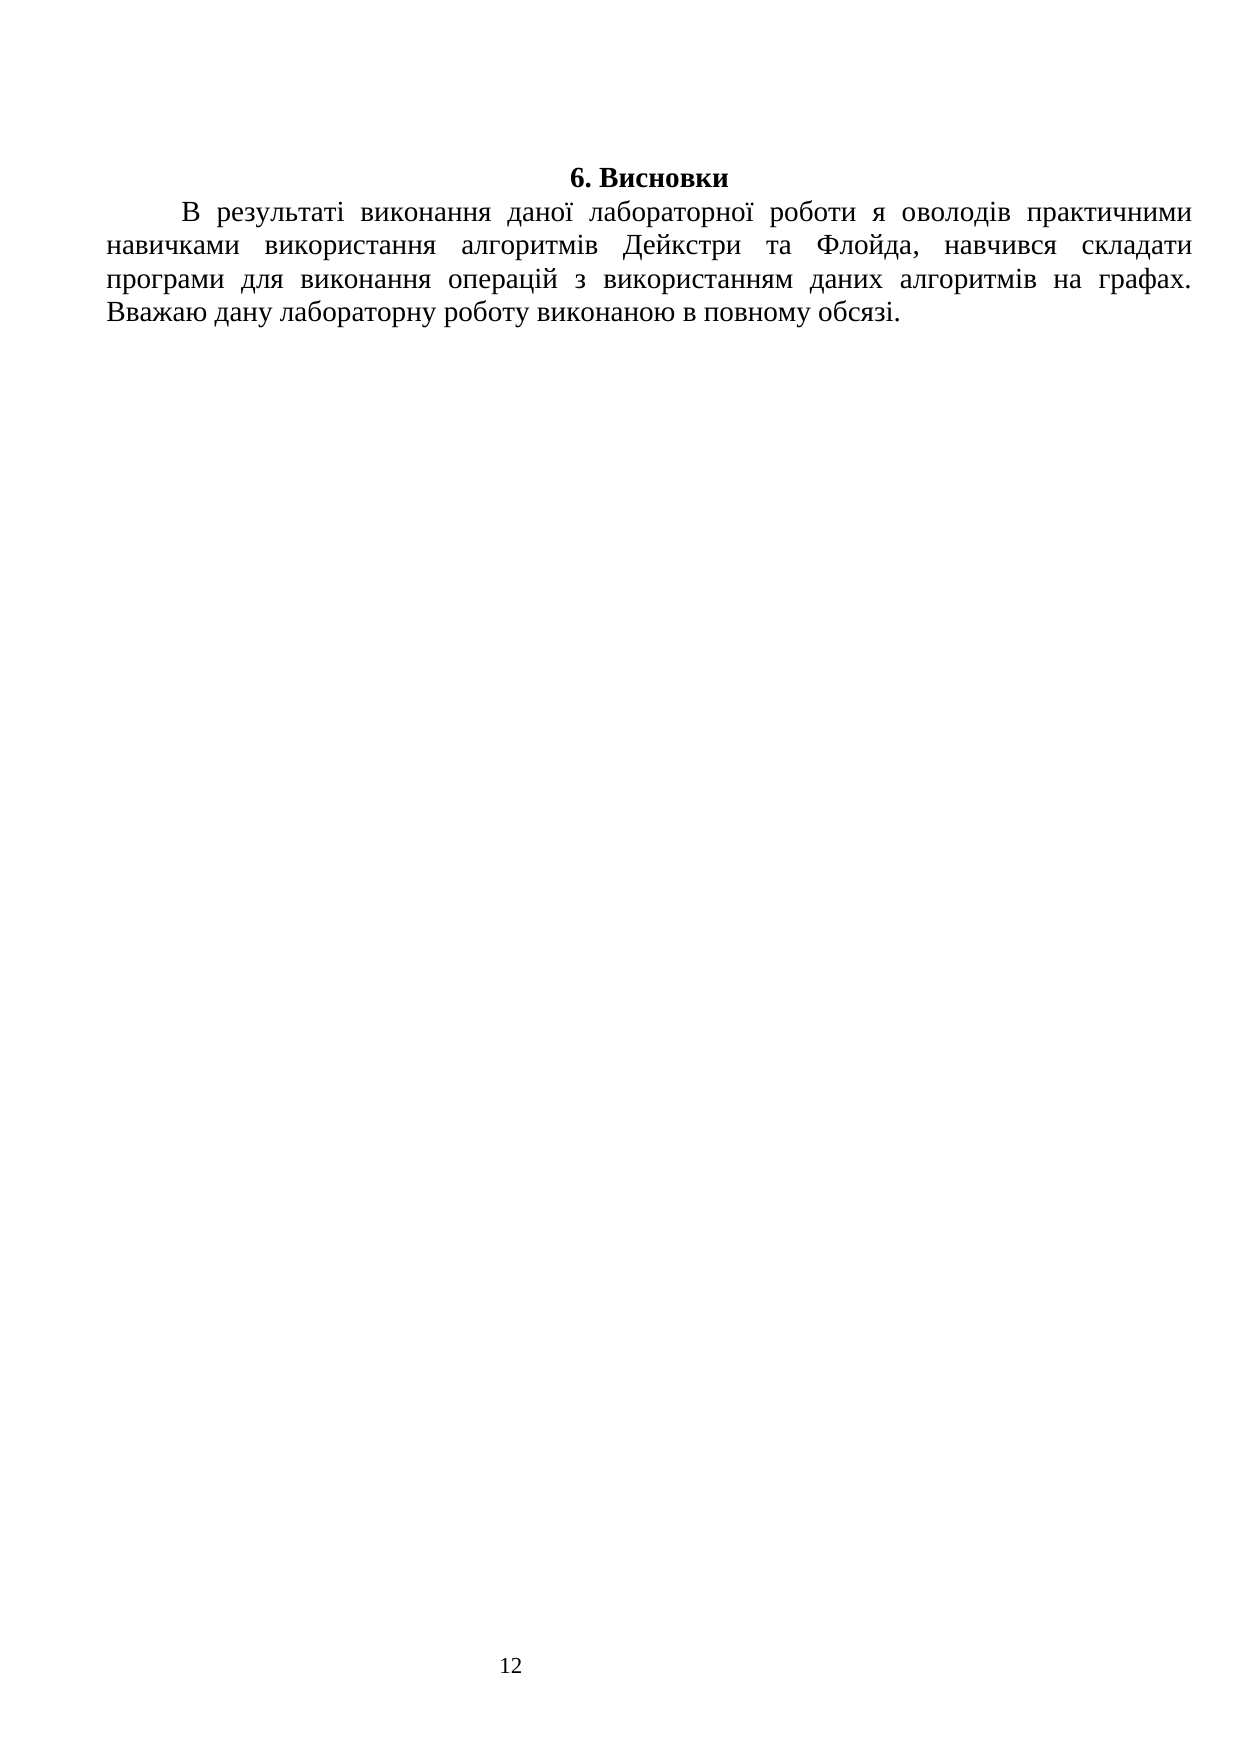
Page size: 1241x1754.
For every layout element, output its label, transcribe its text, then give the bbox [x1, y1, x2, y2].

list Висновки [106, 160, 1192, 194]
text В результаті виконання даної лабораторної роботи я оволодів практичними навичками використання алгоритмів Дейкстри та Флойда, навчився складати програми для виконання операцій з використанням даних алгоритмів на графах. Вважаю дану лабораторну роботу виконаною в повному обсязі. [106, 194, 1192, 328]
